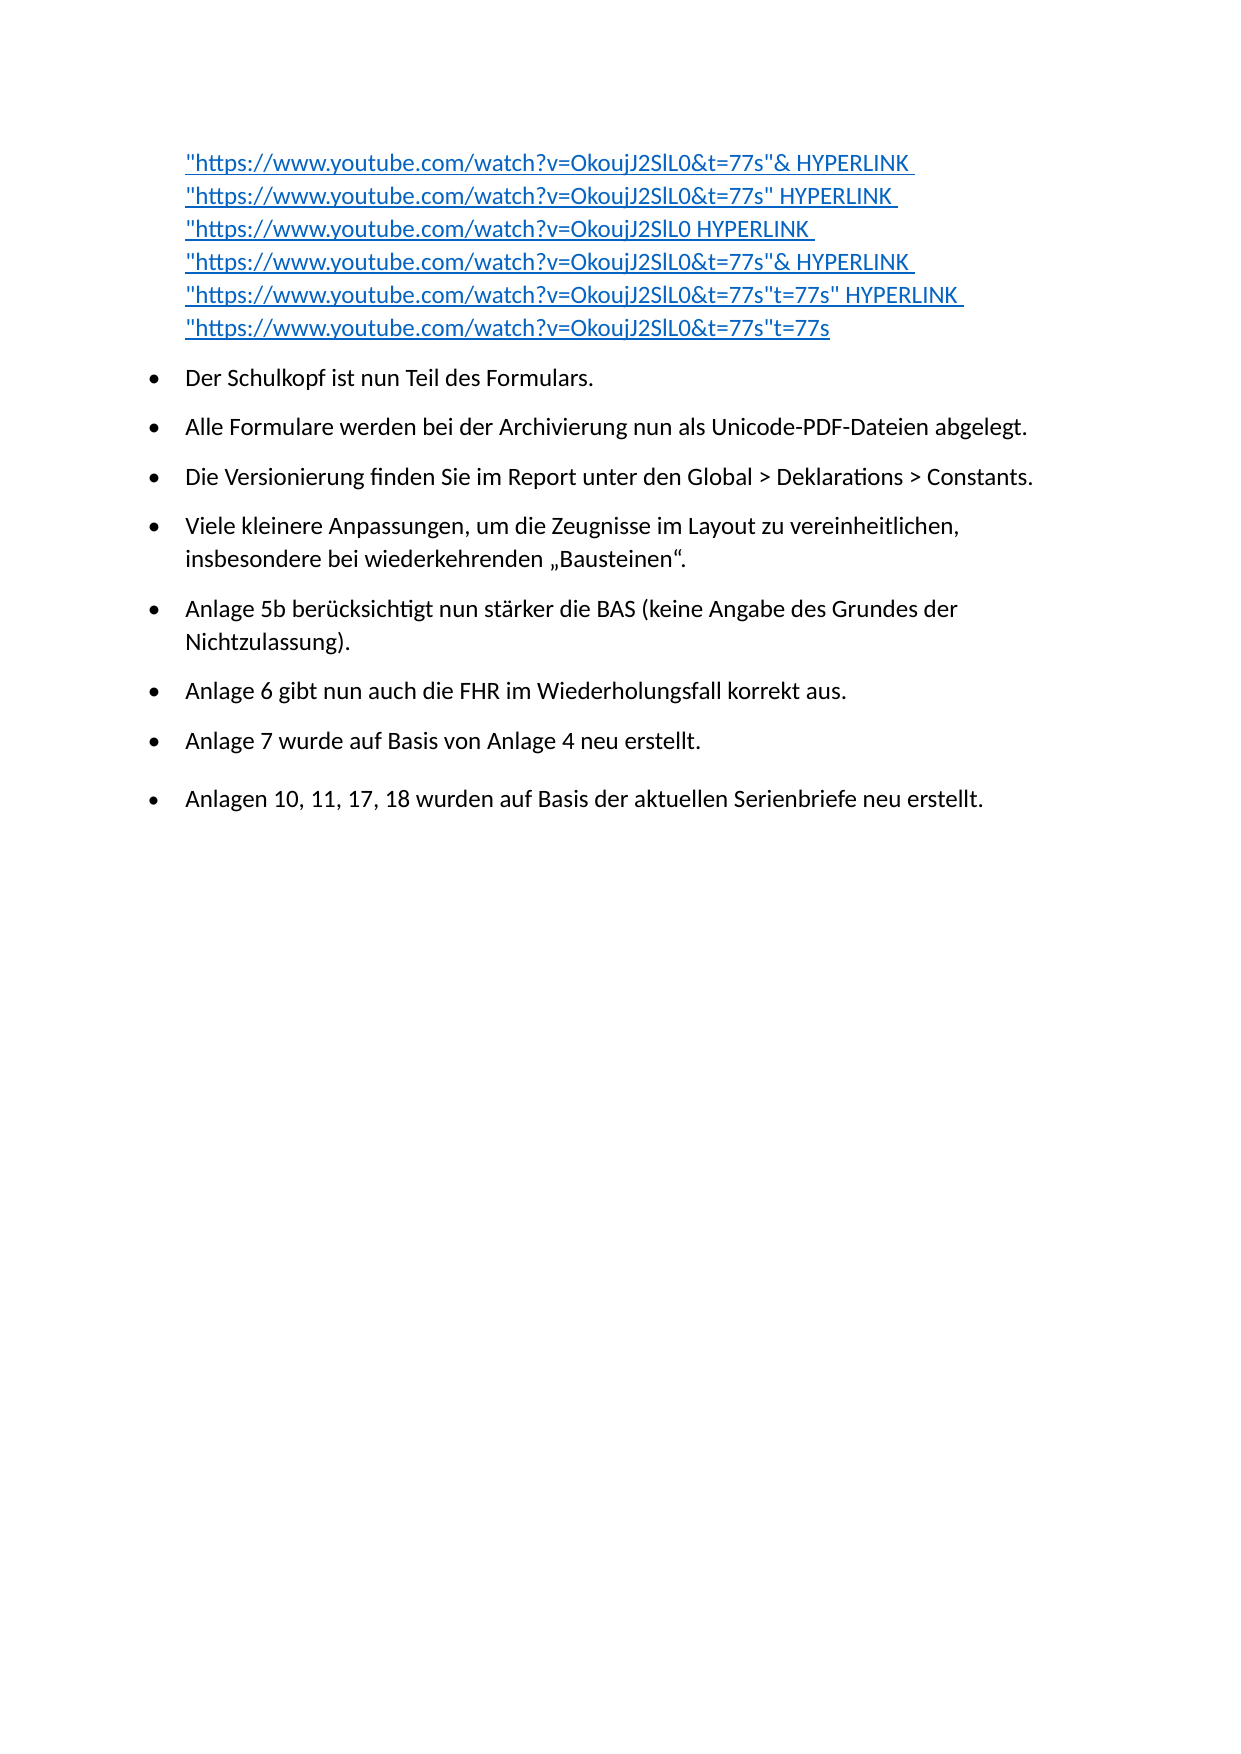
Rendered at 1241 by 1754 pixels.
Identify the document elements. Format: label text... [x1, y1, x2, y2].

list Anlagen 10, 11, 17, 18 wurden auf Basis der aktuellen Serienbriefe neu erstellt. [148, 783, 1093, 813]
list Anlage 7 wurde auf Basis von Anlage 4 neu erstellt. [148, 725, 1093, 756]
list Anlage 5b berücksichtigt nun stärker die BAS (keine Angabe des Grundes der Nichtzulassung). [148, 593, 1093, 656]
list Viele kleinere Anpassungen, um die Zeugnisse im Layout zu vereinheitlichen, insbesondere bei wiederkehrenden „Bausteinen“. [148, 511, 1093, 574]
list Die Versionierung finden Sie im Report unter den Global > Deklarations > Constants. [148, 461, 1093, 491]
list Anlage 6 gibt nun auch die FHR im Wiederholungsfall korrekt aus. [148, 676, 1093, 706]
list Alle Formulare werden bei der Archivierung nun als Unicode-PDF-Dateien abgelegt. [148, 411, 1093, 442]
list Der Schulkopf ist nun Teil des Formulars. [148, 362, 1093, 392]
